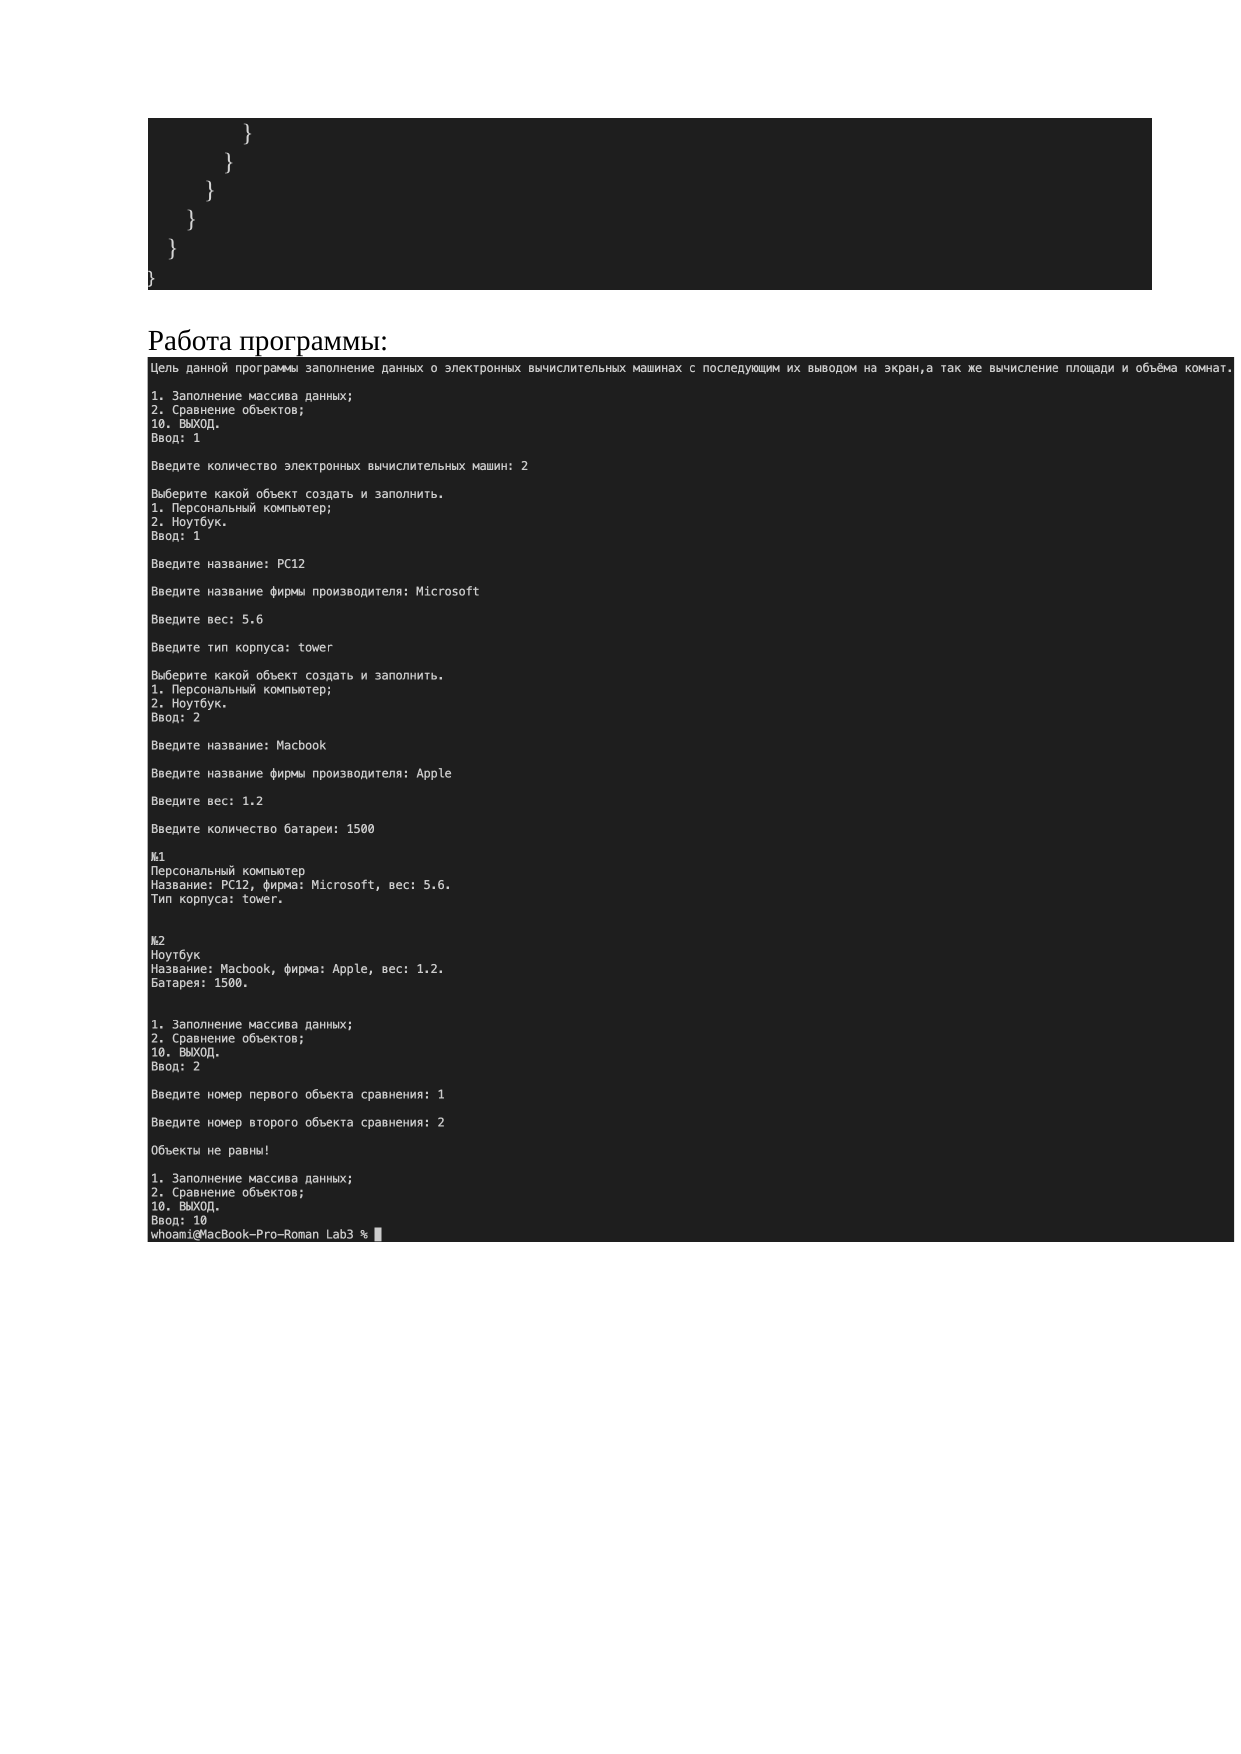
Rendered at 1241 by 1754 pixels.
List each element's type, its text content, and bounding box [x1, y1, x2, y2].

text } [148, 176, 1152, 204]
picture [147, 357, 1235, 1242]
text } [148, 233, 1152, 262]
text } [148, 147, 1152, 176]
text Работа программы: [148, 323, 1152, 357]
text } [148, 118, 1152, 147]
text } [148, 262, 1152, 290]
text } [148, 204, 1152, 233]
